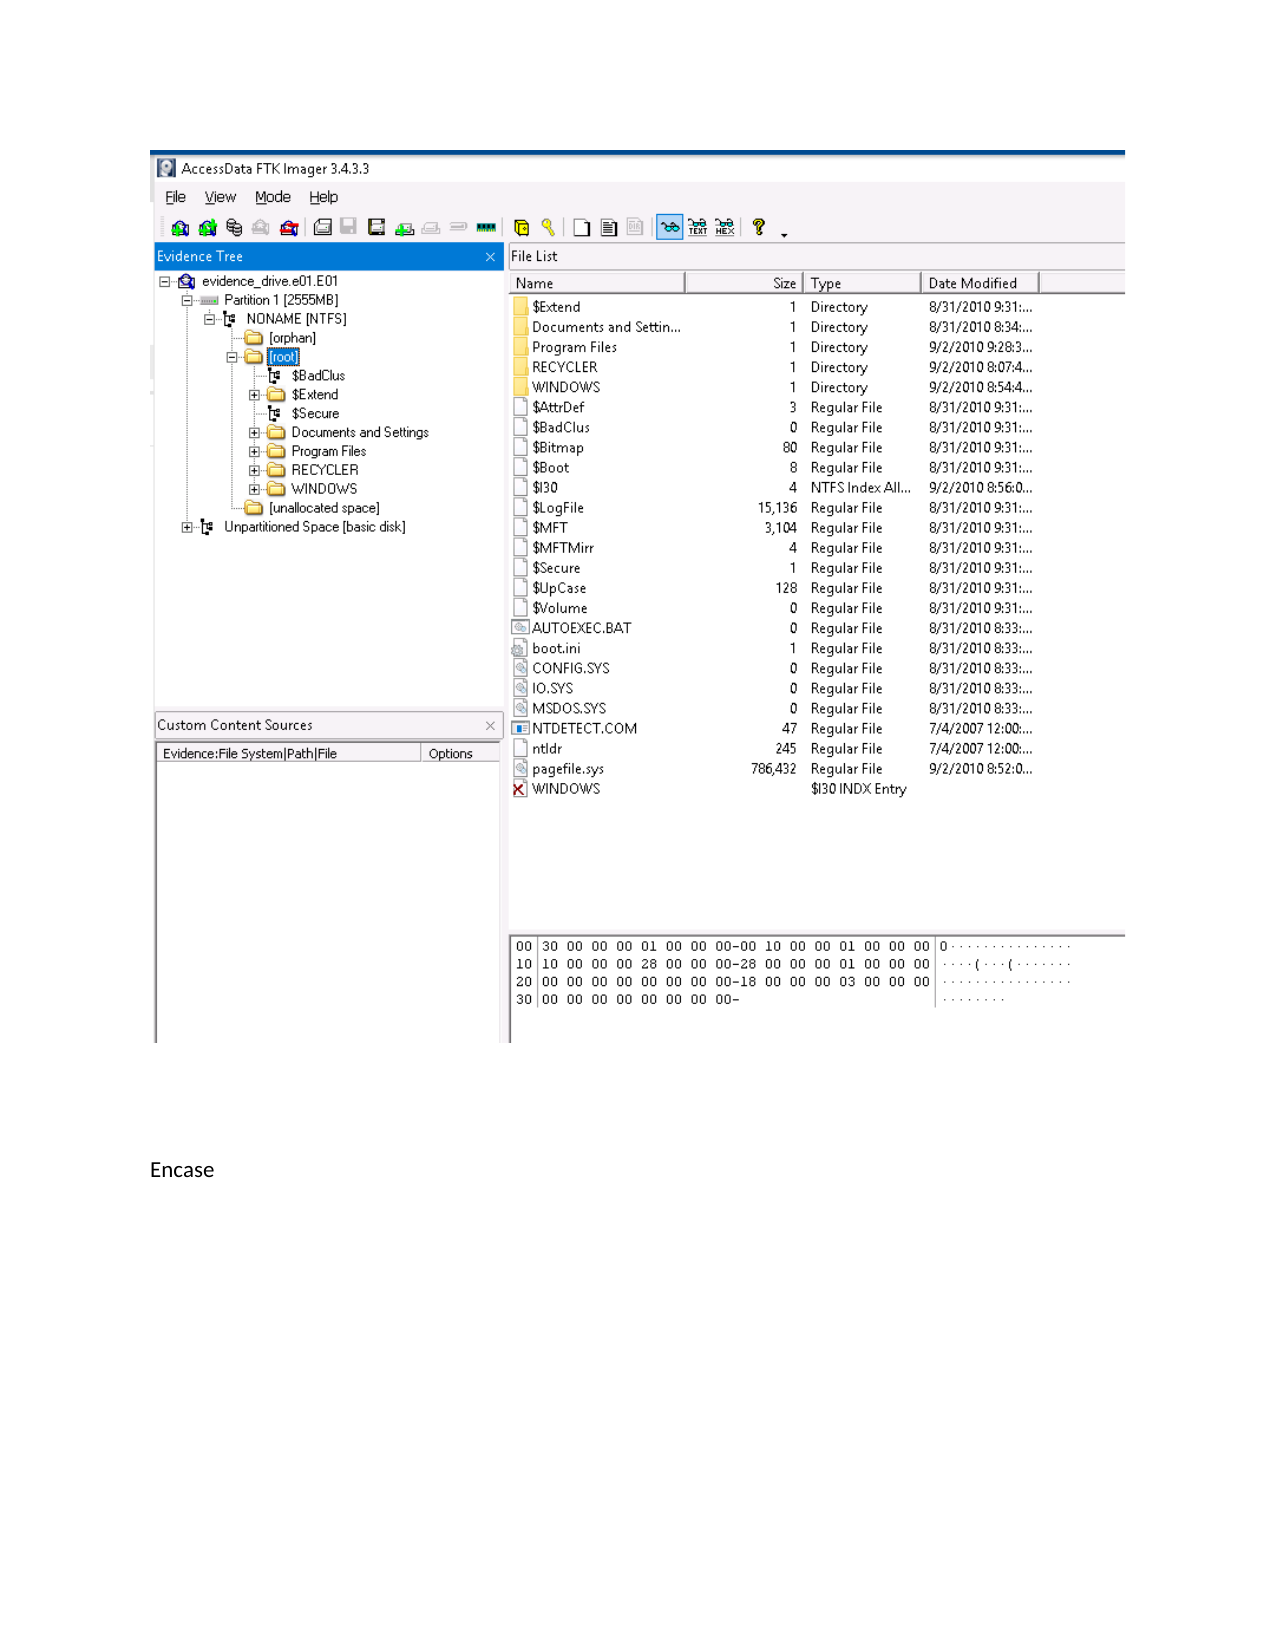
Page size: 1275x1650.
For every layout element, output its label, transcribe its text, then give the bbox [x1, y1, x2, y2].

text Encase [150, 1155, 1125, 1183]
picture [150, 150, 1125, 1043]
